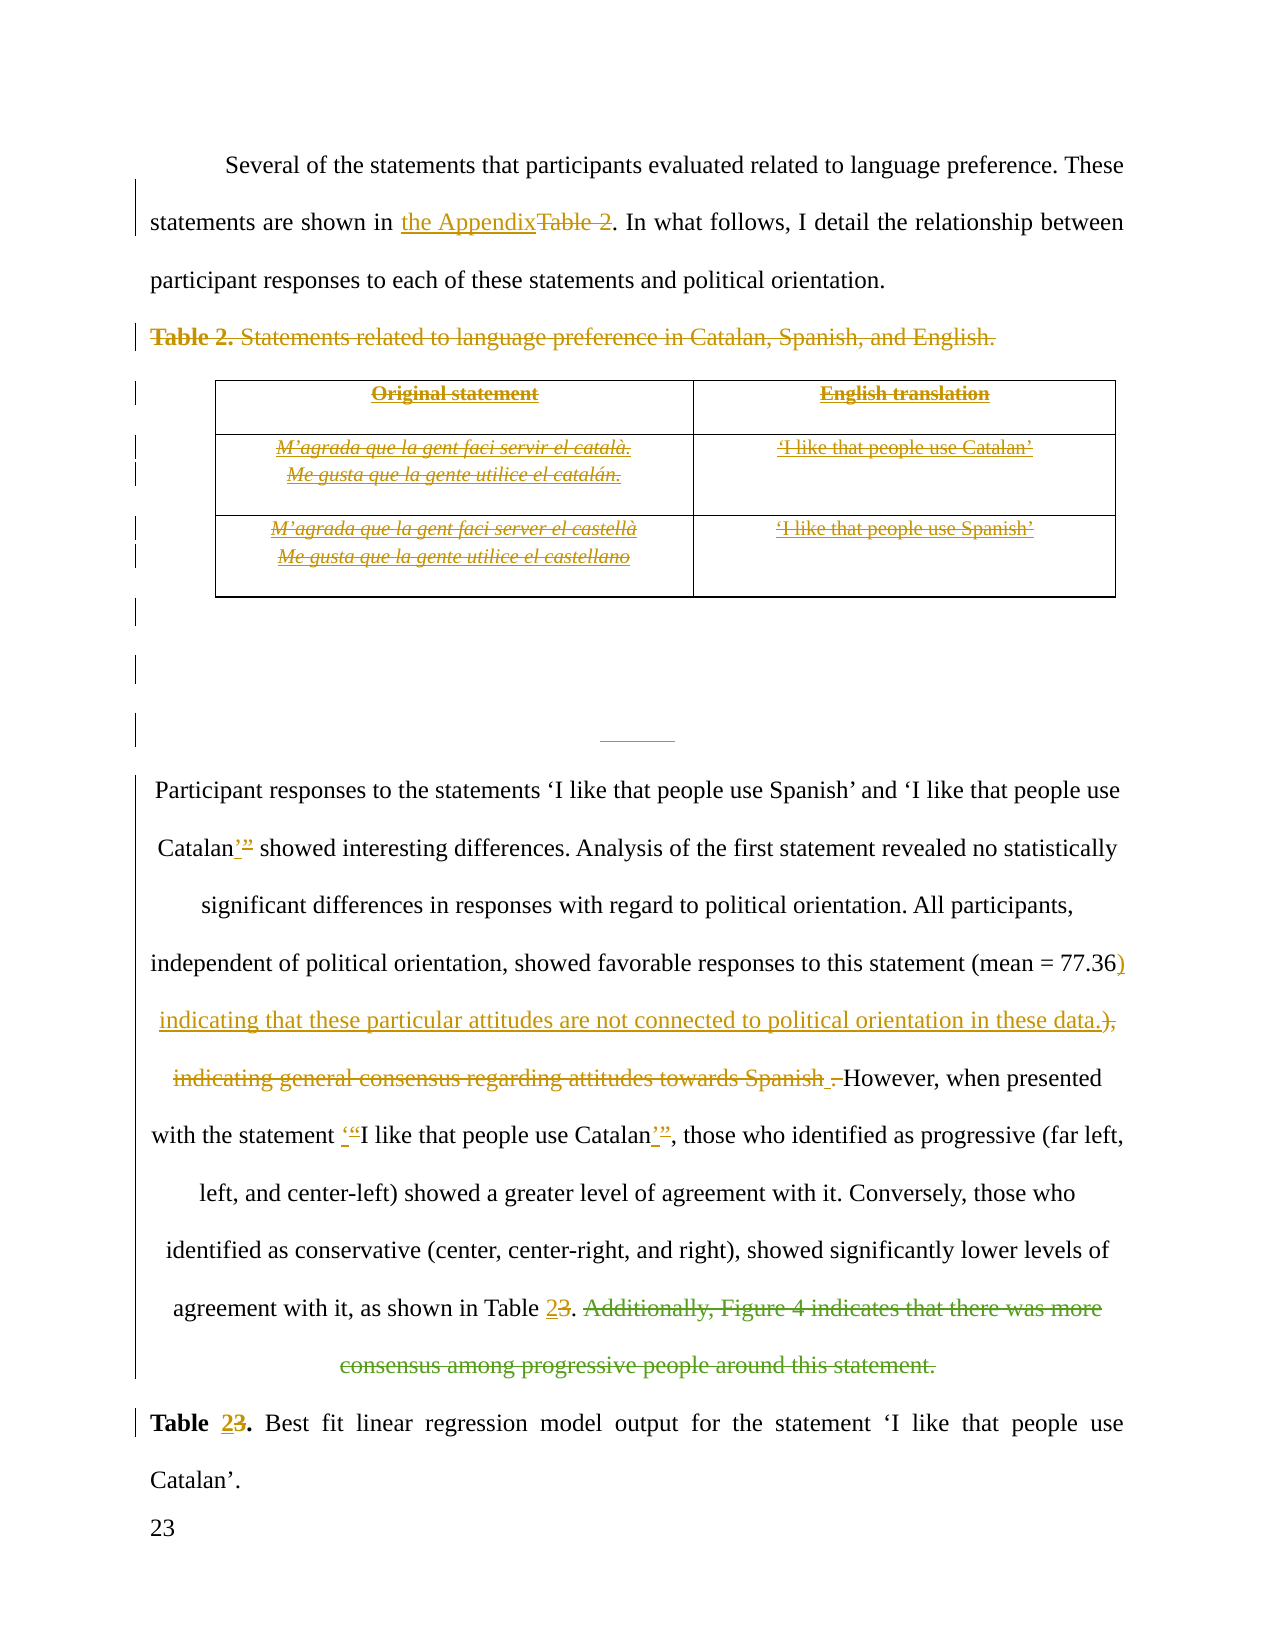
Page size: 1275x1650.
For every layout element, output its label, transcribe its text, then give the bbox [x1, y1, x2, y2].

table_cell [216, 435, 693, 515]
text Several of the statements that participants evaluated related to language preference. These statements are shown in . In what follows, I detail the relationship between participant responses to each of these statements and political orientation. [150, 150, 1125, 294]
table_header [216, 381, 693, 434]
table_cell [216, 516, 693, 596]
text Table . Best fit linear regression model output for the statement ‘I like that people use Catalan’. [150, 1408, 1125, 1494]
table_header [694, 381, 1115, 434]
table_cell [694, 516, 1115, 596]
text Participant responses to the statements ‘I like that people use Spanish’ and ‘I like that people use Catalan showed interesting differences. Analysis of the first statement revealed no statistically significant differences in responses with regard to political orientation. All participants, independent of political orientation, showed favorable responses to this statement (mean = 77.36However, when presented with the statement I like that people use Catalan, those who identified as progressive (far left, left, and center-left) showed a greater level of agreement with it. Conversely, those who identified as conservative (center, center-right, and right), showed significantly lower levels of agreement with it, as shown in Table . [150, 775, 1125, 1379]
table_cell [694, 435, 1115, 515]
